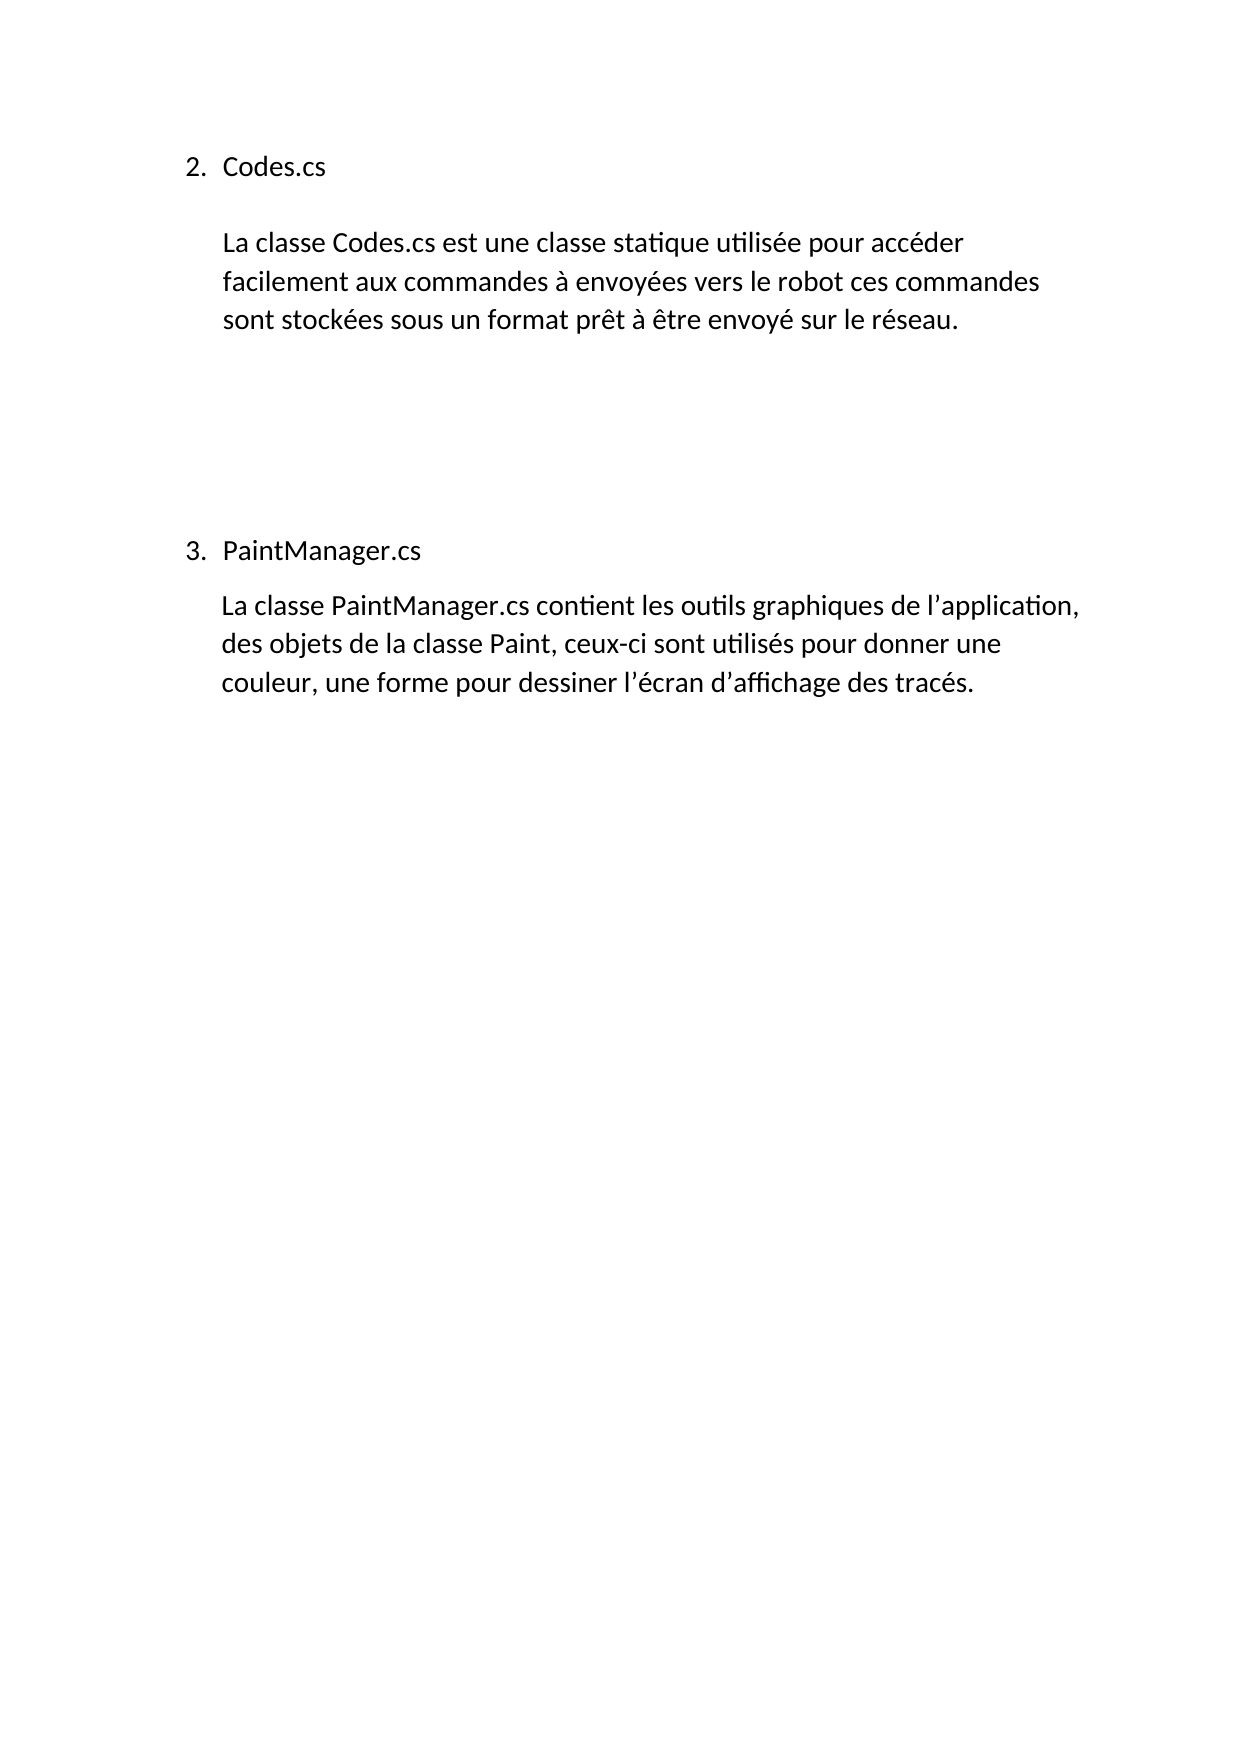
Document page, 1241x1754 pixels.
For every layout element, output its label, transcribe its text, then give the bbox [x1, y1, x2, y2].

list La classe Codes.cs est une classe statique utilisée pour accéder facilement aux commandes à envoyées vers le robot ces commandes sont stockées sous un format prêt à être envoyé sur le réseau. [223, 224, 1093, 337]
list Codes.cs [185, 148, 1093, 183]
text La classe PaintManager.cs contient les outils graphiques de l’application, des objets de la classe Paint, ceux-ci sont utilisés pour donner une couleur, une forme pour dessiner l’écran d’affichage des tracés. [221, 587, 1093, 699]
list PaintManager.cs [185, 532, 1093, 568]
